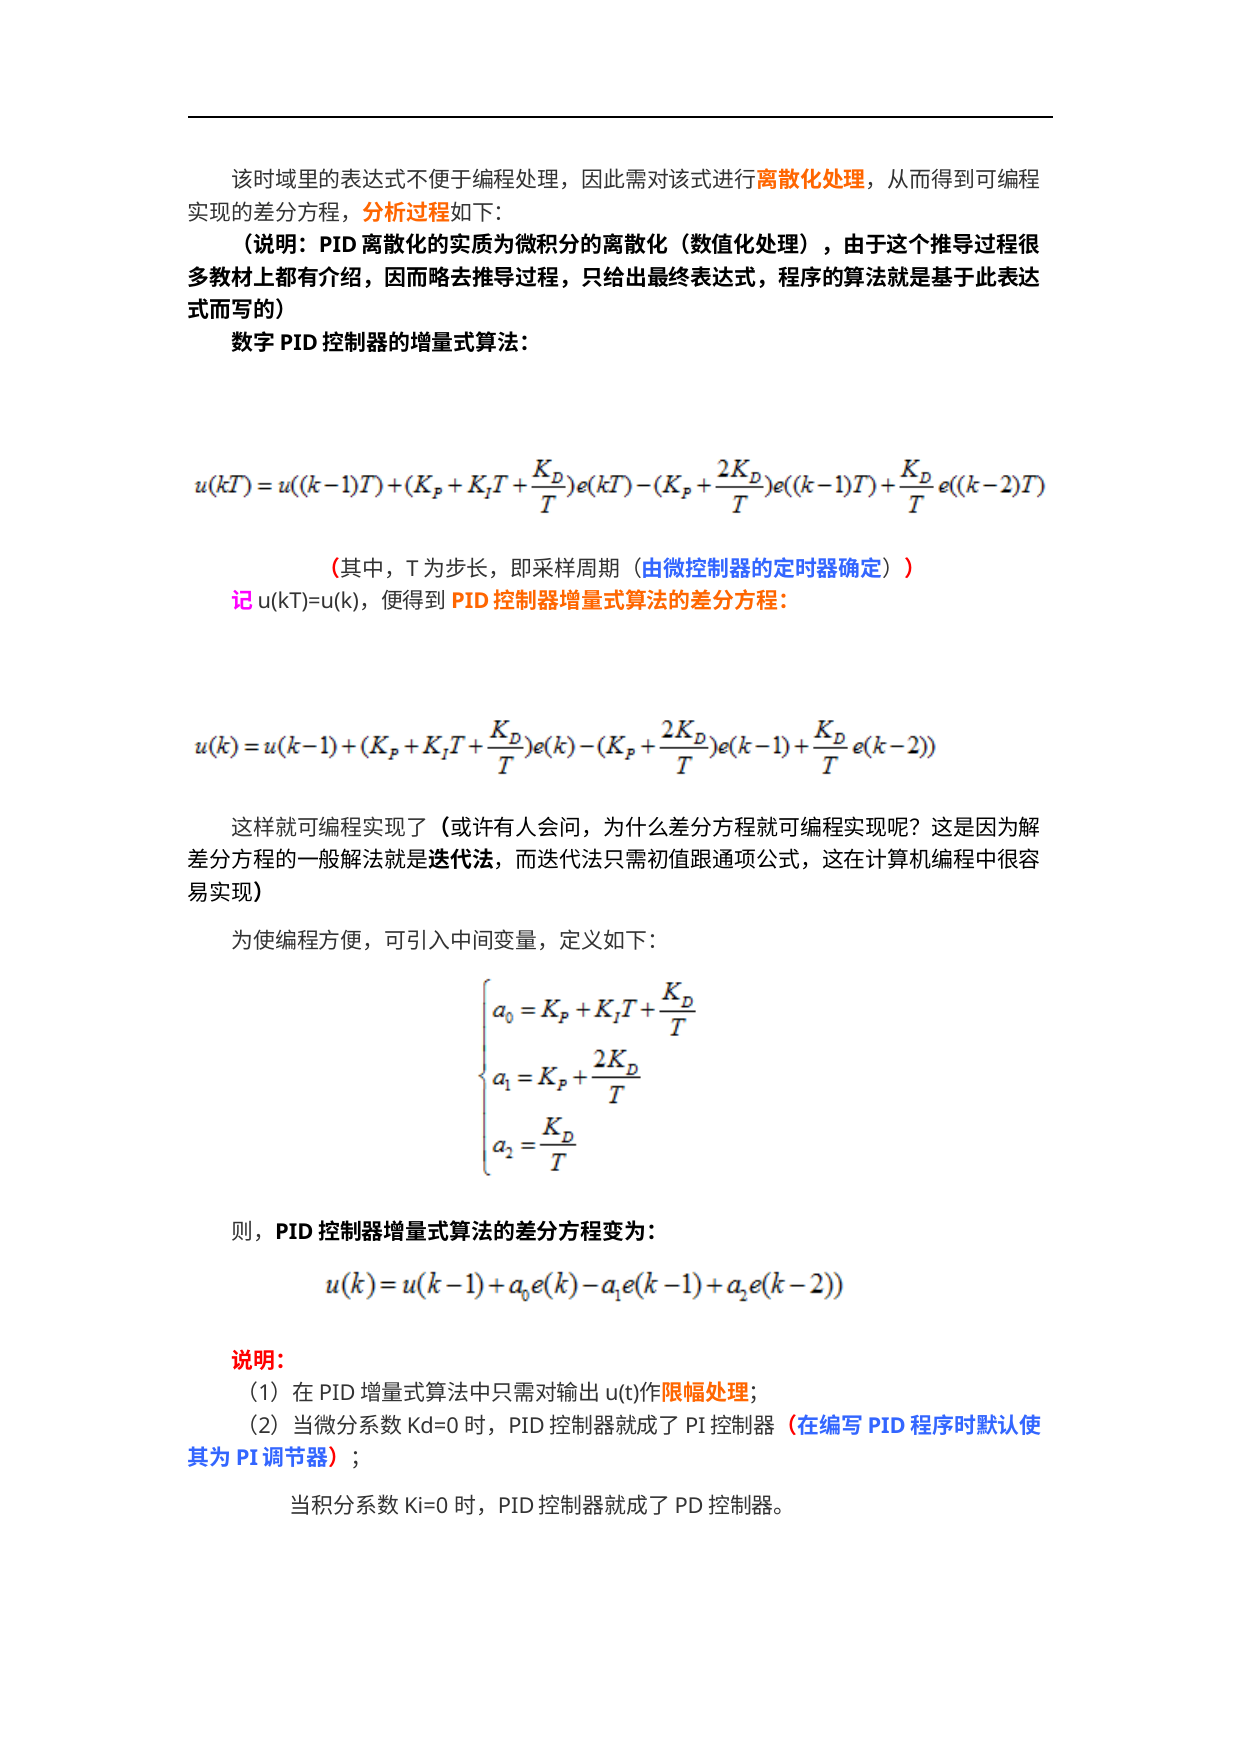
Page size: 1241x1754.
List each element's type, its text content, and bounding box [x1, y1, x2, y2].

text 则，PID控制器增量式算法的差分方程变为： [187, 1214, 1053, 1246]
picture [471, 970, 707, 1182]
text 当积分系数 Ki=0 时，PID控制器就成了PD控制器。 [187, 1488, 1053, 1521]
picture [187, 708, 942, 782]
text 为使编程方便，可引入中间变量，定义如下： [187, 923, 1053, 955]
text （其中，T为步长，即采样周期（由微控制器的定时器确定）） [187, 551, 1053, 583]
text （2）当微分系数 Kd=0 时，PID控制器就成了PI控制器（在编写PID程序时默认使其为PI调节器）； [187, 1408, 1053, 1473]
picture [318, 1262, 848, 1311]
text （1）在PID增量式算法中只需对输出u(t)作限幅处理； [187, 1375, 1053, 1408]
text 数字PID控制器的增量式算法： [187, 324, 1053, 357]
picture [187, 449, 1053, 524]
text 说明： [187, 1343, 1053, 1375]
text 记u(kT)=u(k)，便得到PID控制器增量式算法的差分方程： [187, 583, 1053, 616]
text 该时域里的表达式不便于编程处理，因此需对该式进行离散化处理，从而得到可编程实现的差分方程，分析过程如下： [187, 162, 1053, 227]
text 这样就可编程实现了（或许有人会问，为什么差分方程就可编程实现呢？这是因为解差分方程的一般解法就是迭代法，而迭代法只需初值跟通项公式，这在计算机编程中很容易实现） [187, 809, 1053, 907]
text （说明：PID离散化的实质为微积分的离散化（数值化处理），由于这个推导过程很多教材上都有介绍，因而略去推导过程，只给出最终表达式，程序的算法就是基于此表达式而写的） [187, 227, 1053, 324]
